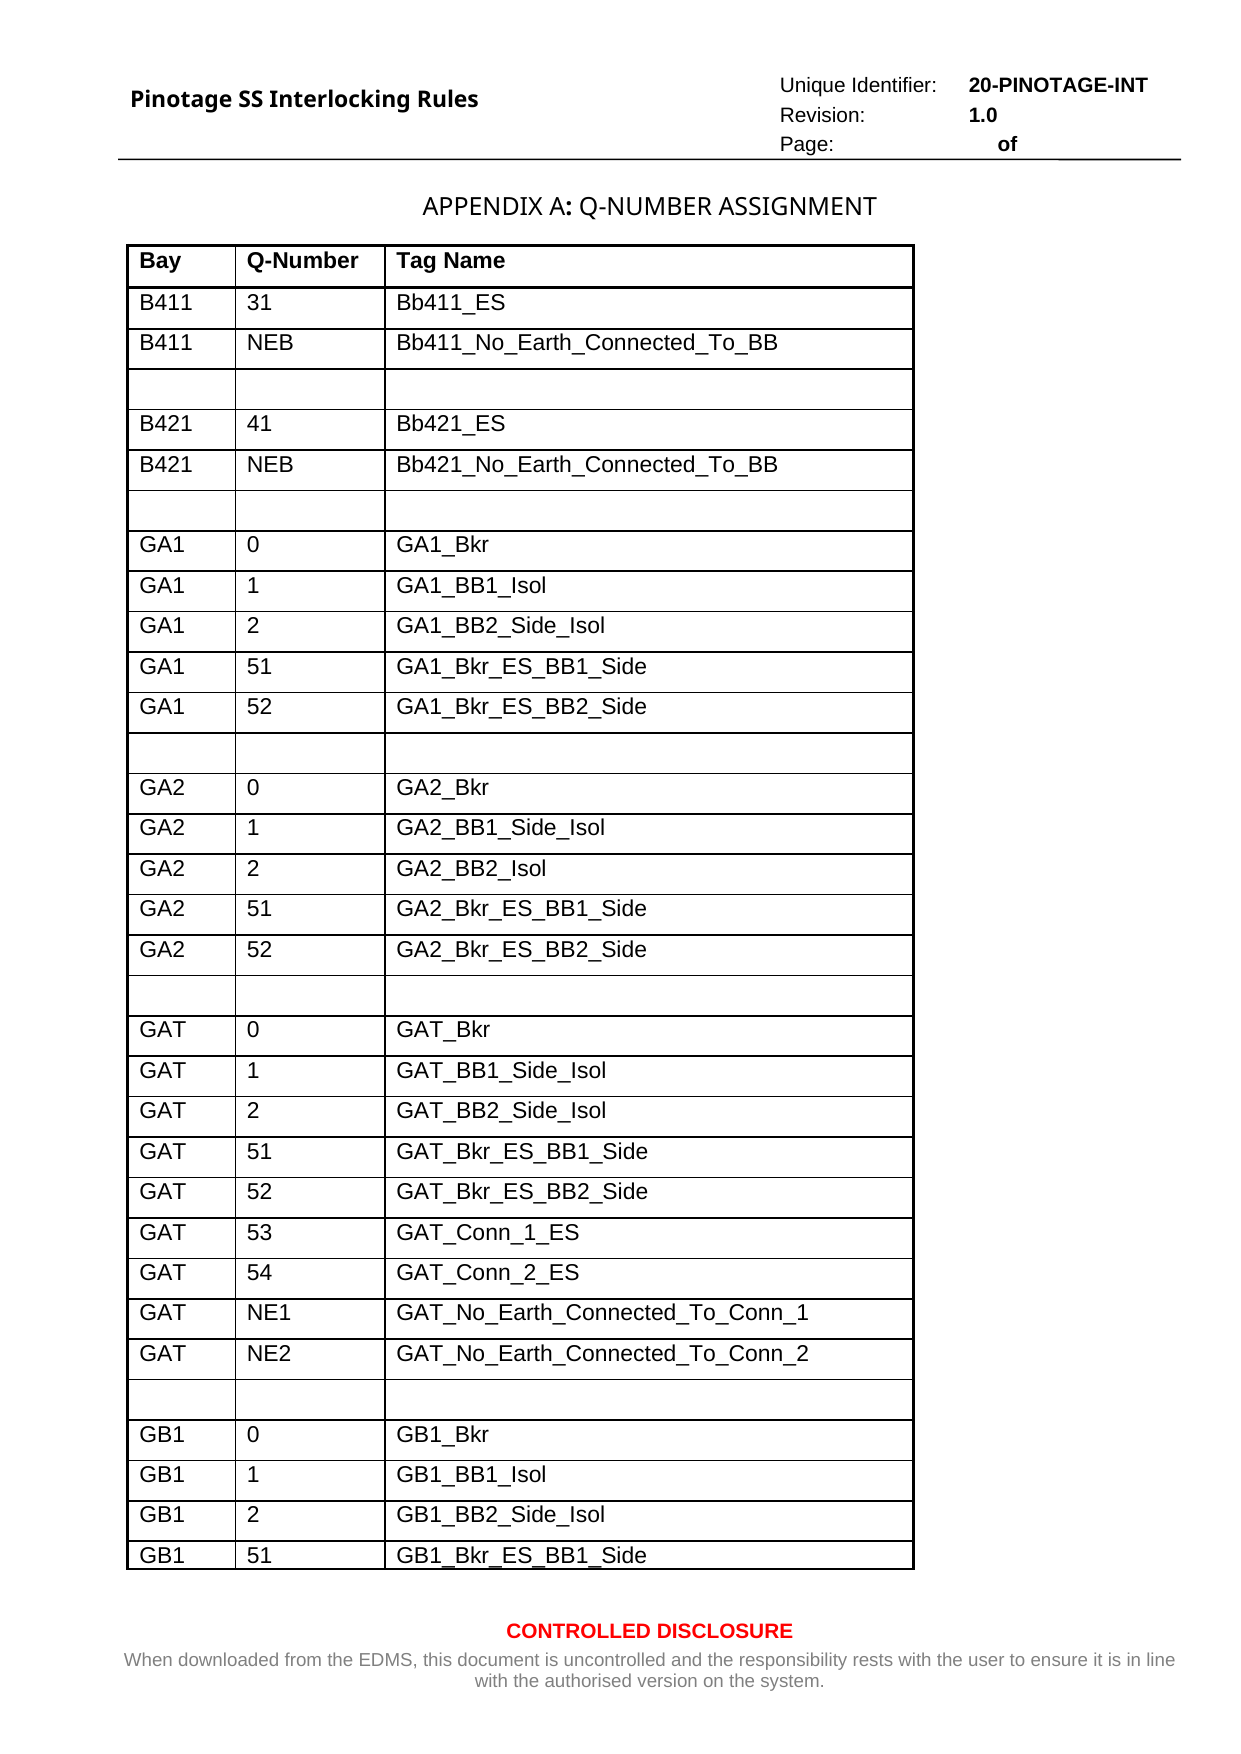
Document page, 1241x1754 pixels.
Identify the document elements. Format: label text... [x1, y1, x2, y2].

table_cell GB1 [129, 1502, 235, 1540]
table_cell GAT_Bkr_ES_BB1_Side [386, 1138, 912, 1177]
table_cell GAT_Conn_1_ES [386, 1219, 912, 1257]
table_cell GA1 [129, 532, 235, 570]
table_cell B411 [129, 330, 235, 368]
table_cell GA1 [129, 612, 235, 651]
table_cell 53 [236, 1219, 384, 1257]
table_cell GA1_BB1_Isol [386, 572, 912, 611]
table_cell 0 [236, 1017, 384, 1055]
table_cell 0 [236, 532, 384, 570]
table_cell NE1 [236, 1300, 384, 1338]
table_cell 1 [236, 1057, 384, 1096]
table_header Tag Name [386, 247, 912, 286]
table_cell GB1 [129, 1461, 235, 1500]
table_cell Bb411_ES [386, 289, 912, 328]
table_cell 2 [236, 855, 384, 894]
table_cell 51 [236, 1542, 384, 1568]
table_cell NEB [236, 330, 384, 368]
table_cell [129, 734, 235, 772]
table_cell 1 [236, 572, 384, 611]
table_cell Bb421_No_Earth_Connected_To_BB [386, 451, 912, 489]
table_cell 52 [236, 1178, 384, 1217]
table_cell 51 [236, 895, 384, 934]
table_cell GA1 [129, 653, 235, 692]
table_cell 2 [236, 1502, 384, 1540]
table_cell [129, 1380, 235, 1419]
table_cell GAT_BB2_Side_Isol [386, 1097, 912, 1136]
table_cell [236, 491, 384, 530]
table_cell GAT_No_Earth_Connected_To_Conn_1 [386, 1300, 912, 1338]
table_cell GB1_BB1_Isol [386, 1461, 912, 1500]
table_cell GA2 [129, 815, 235, 853]
table_cell GA2_BB2_Isol [386, 855, 912, 894]
table_cell NEB [236, 451, 384, 489]
text : Q-number Assignment [118, 189, 1181, 223]
table_cell GAT_BB1_Side_Isol [386, 1057, 912, 1096]
table_cell [386, 491, 912, 530]
table_cell GB1_Bkr [386, 1421, 912, 1459]
table_cell GAT_Conn_2_ES [386, 1259, 912, 1298]
table_cell GAT [129, 1219, 235, 1257]
table_cell 0 [236, 774, 384, 813]
table_cell GAT [129, 1259, 235, 1298]
table_cell GA2 [129, 936, 235, 974]
table_cell GB1 [129, 1542, 235, 1568]
table_cell [236, 1380, 384, 1419]
table_cell [129, 976, 235, 1015]
table_cell GA2_Bkr_ES_BB2_Side [386, 936, 912, 974]
table_cell 51 [236, 653, 384, 692]
table_cell 52 [236, 936, 384, 974]
table_cell GA1 [129, 693, 235, 732]
table_cell 41 [236, 410, 384, 449]
table_cell GAT_Bkr_ES_BB2_Side [386, 1178, 912, 1217]
table_cell GB1_BB2_Side_Isol [386, 1502, 912, 1540]
table_cell GAT [129, 1017, 235, 1055]
table_header Q-Number [236, 247, 384, 286]
table_cell GA2 [129, 774, 235, 813]
table_cell [236, 976, 384, 1015]
table_cell [386, 734, 912, 772]
table_cell GAT [129, 1138, 235, 1177]
table_cell GA1_Bkr_ES_BB1_Side [386, 653, 912, 692]
table_cell GAT [129, 1097, 235, 1136]
table_cell B421 [129, 410, 235, 449]
table_cell 54 [236, 1259, 384, 1298]
table_cell B411 [129, 289, 235, 328]
table_cell GA2 [129, 855, 235, 894]
table_cell GA1 [129, 572, 235, 611]
table_cell B421 [129, 451, 235, 489]
table_cell GA2_BB1_Side_Isol [386, 815, 912, 853]
table_cell 52 [236, 693, 384, 732]
table_cell 1 [236, 1461, 384, 1500]
table_cell GA1_Bkr_ES_BB2_Side [386, 693, 912, 732]
table_cell GA2 [129, 895, 235, 934]
table_cell GB1_Bkr_ES_BB1_Side [386, 1542, 912, 1568]
table_cell 51 [236, 1138, 384, 1177]
table_cell [386, 1380, 912, 1419]
table_cell GA2_Bkr_ES_BB1_Side [386, 895, 912, 934]
table_cell GAT [129, 1340, 235, 1379]
table_cell 2 [236, 1097, 384, 1136]
table_cell GA2_Bkr [386, 774, 912, 813]
table_header Bay [129, 247, 235, 286]
table_cell GAT [129, 1057, 235, 1096]
table_cell 2 [236, 612, 384, 651]
table_cell [129, 370, 235, 409]
table_cell 31 [236, 289, 384, 328]
table_cell [129, 491, 235, 530]
table_cell Bb421_ES [386, 410, 912, 449]
table_cell GAT [129, 1178, 235, 1217]
table_cell NE2 [236, 1340, 384, 1379]
table_cell 0 [236, 1421, 384, 1459]
table_cell GAT_No_Earth_Connected_To_Conn_2 [386, 1340, 912, 1379]
table_cell GAT [129, 1300, 235, 1338]
table_cell GAT_Bkr [386, 1017, 912, 1055]
table_cell 1 [236, 815, 384, 853]
table_cell [386, 370, 912, 409]
table_cell GA1_Bkr [386, 532, 912, 570]
table_cell GA1_BB2_Side_Isol [386, 612, 912, 651]
table_cell GB1 [129, 1421, 235, 1459]
table_cell [236, 370, 384, 409]
table_cell [386, 976, 912, 1015]
table_cell Bb411_No_Earth_Connected_To_BB [386, 330, 912, 368]
table_cell [236, 734, 384, 772]
